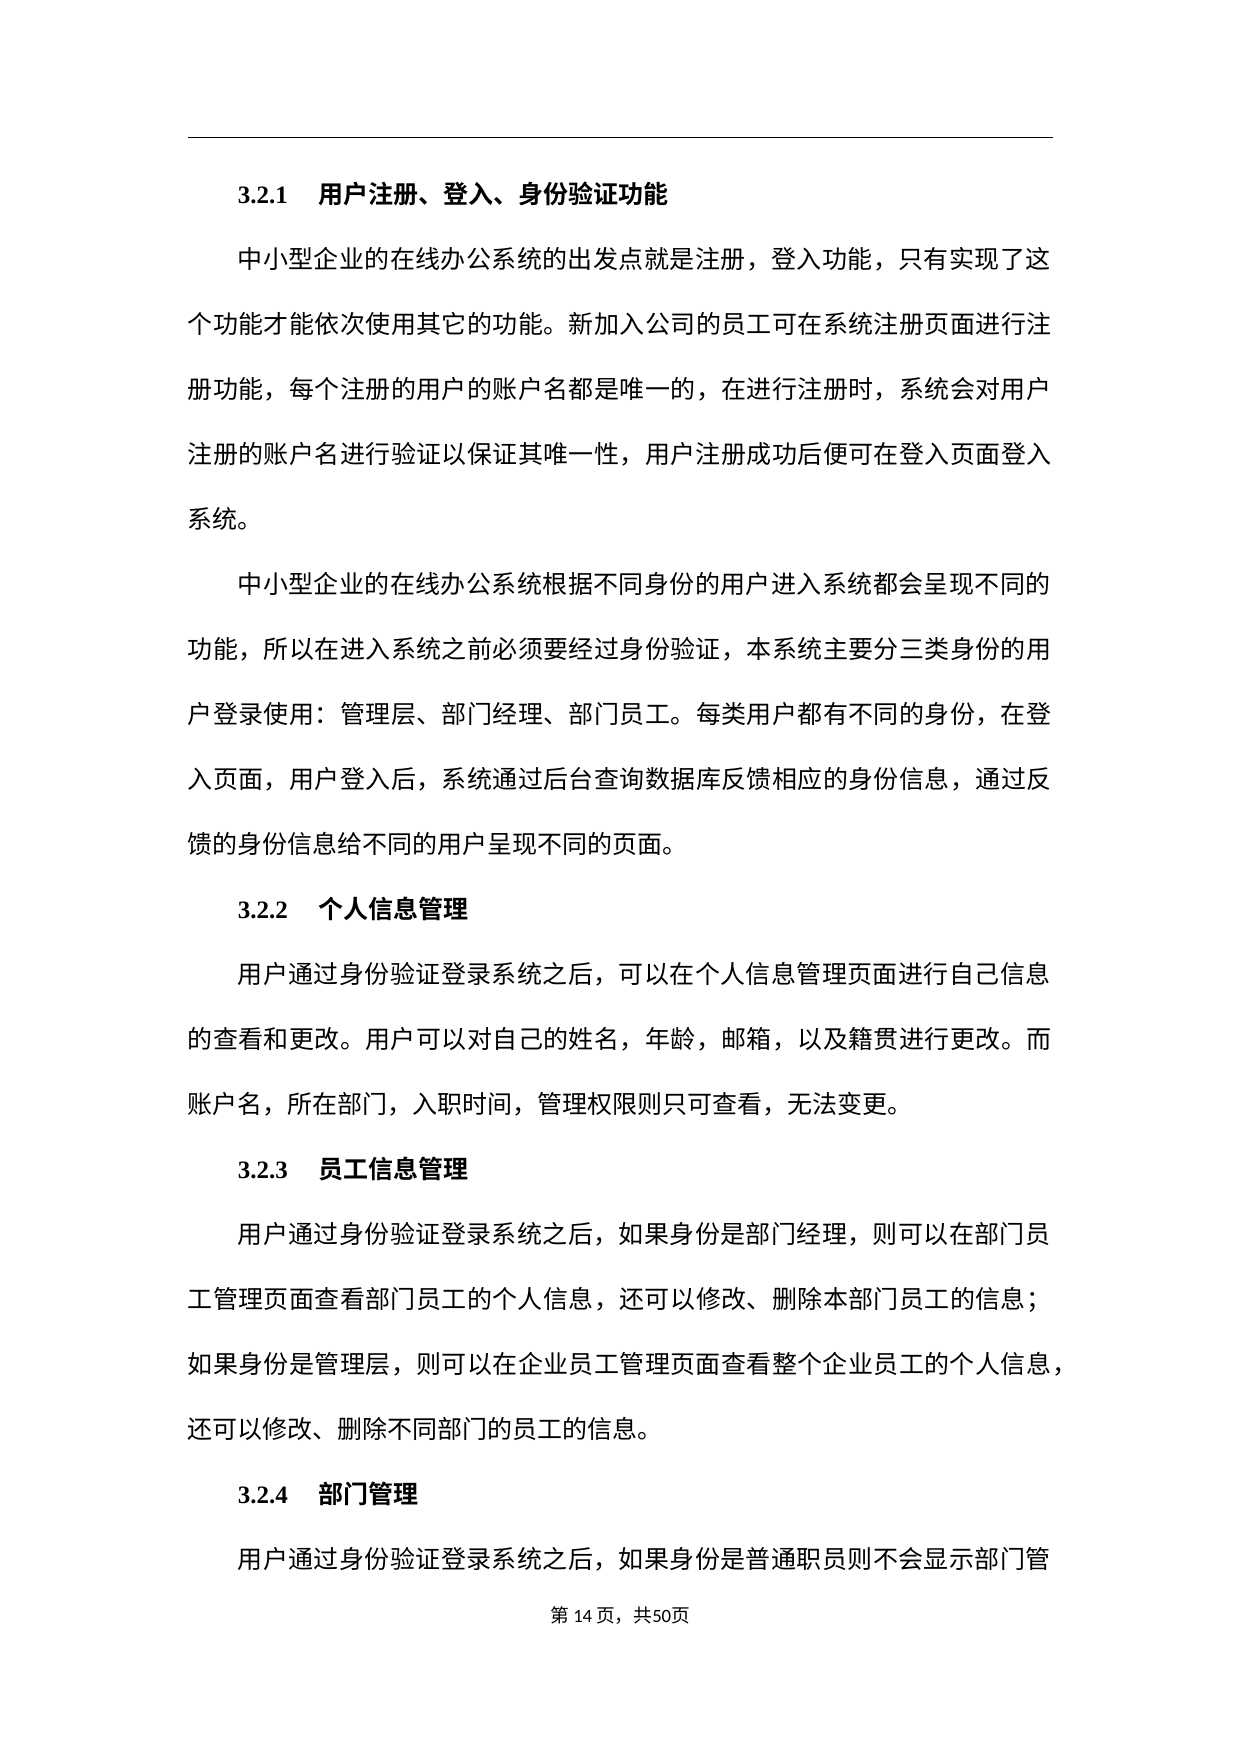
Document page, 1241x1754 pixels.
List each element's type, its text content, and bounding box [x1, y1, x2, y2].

text 中小型企业的在线办公系统根据不同身份的用户进入系统都会呈现不同的功能，所以在进入系统之前必须要经过身份验证，本系统主要分三类身份的用户登录使用：管理层、部门经理、部门员工。每类用户都有不同的身份，在登入页面，用户登入后，系统通过后台查询数据库反馈相应的身份信息，通过反馈的身份信息给不同的用户呈现不同的页面。 [187, 550, 1053, 875]
text 用户注册、登入、身份验证功能 [187, 160, 1053, 225]
text 中小型企业的在线办公系统的出发点就是注册，登入功能，只有实现了这个功能才能依次使用其它的功能。新加入公司的员工可在系统注册页面进行注册功能，每个注册的用户的账户名都是唯一的，在进行注册时，系统会对用户注册的账户名进行验证以保证其唯一性，用户注册成功后便可在登入页面登入系统。 [187, 225, 1053, 550]
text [187, 1525, 1053, 1590]
text 员工信息管理 [187, 1135, 1053, 1200]
text 用户通过身份验证登录系统之后，如果身份是部门经理，则可以在部门员工管理页面查看部门员工的个人信息，还可以修改、删除本部门员工的信息；如果身份是管理层，则可以在企业员工管理页面查看整个企业员工的个人信息，还可以修改、删除不同部门的员工的信息。 [187, 1200, 1053, 1460]
text 部门管理 [187, 1460, 1053, 1525]
text 用户通过身份验证登录系统之后，可以在个人信息管理页面进行自己信息的查看和更改。用户可以对自己的姓名，年龄，邮箱，以及籍贯进行更改。而账户名，所在部门，入职时间，管理权限则只可查看，无法变更。 [187, 940, 1053, 1135]
text 个人信息管理 [187, 875, 1053, 940]
